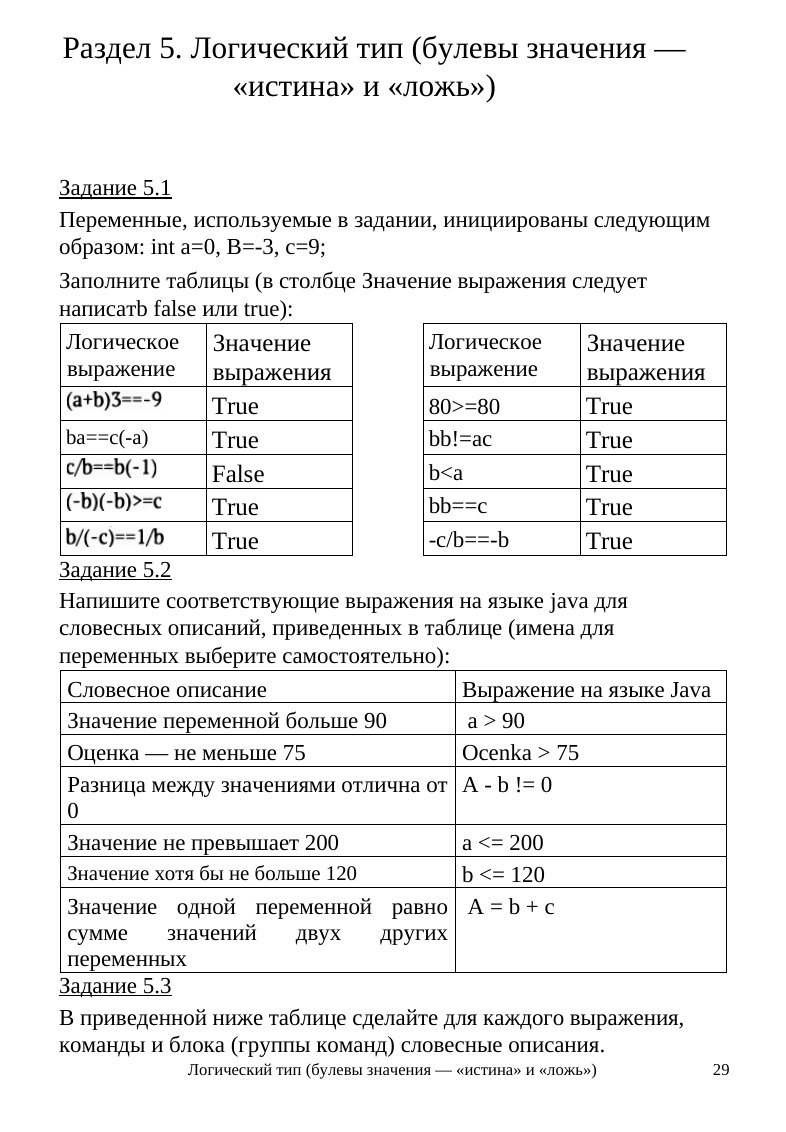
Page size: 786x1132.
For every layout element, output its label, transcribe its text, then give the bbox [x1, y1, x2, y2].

text Переменные, используемые в задании, инициированы следующим образом: int а=0, B=-3, с=9; [59, 206, 729, 259]
table_header Логическое выражение [61, 324, 206, 386]
subtitle Задание 5.2 [59, 556, 729, 582]
table_header Словесное описание [61, 671, 455, 702]
table_cell Разница между значениями отлична от 0 [61, 767, 455, 824]
table_cell Значение хотя бы не больше 120 [61, 857, 455, 887]
table_cell True [581, 455, 726, 487]
table_cell bb!=ac [424, 421, 580, 453]
table_cell True [207, 489, 352, 521]
table_cell A - b != 0 [456, 767, 726, 824]
table_header [353, 323, 423, 555]
table_cell Значение переменной больше 90 [61, 703, 455, 734]
picture [66, 458, 157, 478]
table_cell Оценка — не меньше 75 [61, 735, 455, 766]
table_header Выражение на языке Java [456, 671, 726, 702]
table_header Значение выражения [581, 324, 726, 386]
table_cell [61, 455, 206, 487]
text Раздел 5. Логический тип (булевы значения — «истина» и «ложь») [62, 29, 687, 103]
table_cell True [581, 522, 726, 555]
table_cell b <= 120 [456, 857, 726, 887]
table_cell True [207, 522, 352, 555]
table_cell ba==с(-а) [61, 421, 206, 453]
text Заполните таблицы (в столбце Значение выражения следует написатb false или true): [59, 267, 729, 321]
table_cell True [207, 421, 352, 453]
table_cell Ocenka > 75 [456, 735, 726, 766]
table_cell True [581, 421, 726, 453]
table_cell 80>=80 [424, 387, 580, 420]
text Напишите соответствующие выражения на языке java для словесных описаний, приведенных в таблице (имена для переменных выберите самостоятельно): [59, 587, 729, 668]
table_cell False [207, 455, 352, 487]
text В приведенной ниже таблице сделайте для каждого выражения, команды и блока (группы команд) словесные описания. [59, 1003, 729, 1057]
table_cell a <= 200 [456, 825, 726, 856]
table_header Логическое выражение [424, 324, 580, 386]
table_header Значение выражения [207, 324, 352, 386]
table_cell True [581, 489, 726, 521]
picture [66, 492, 162, 511]
subtitle Задание 5.3 [59, 972, 729, 999]
table_cell [61, 489, 206, 521]
table_cell bb==c [424, 489, 580, 521]
table_cell b<a [424, 455, 580, 487]
picture [65, 526, 164, 547]
table_cell a > 90 [456, 703, 726, 734]
subtitle Задание 5.1 [59, 174, 729, 201]
table_cell -c/b==-b [424, 522, 580, 555]
table_cell Значение не превышает 200 [61, 825, 455, 856]
table_cell True [207, 387, 352, 420]
table_cell [61, 522, 206, 555]
text Логический тип (булевы значения — «истина» и «ложь») 29 [59, 1059, 729, 1079]
table_cell [61, 387, 206, 420]
table_cell Значение одной переменной равно сумме значений двух других переменных [61, 888, 455, 972]
table_cell A = b + c [456, 888, 726, 972]
picture [66, 391, 162, 411]
table_cell True [581, 387, 726, 420]
